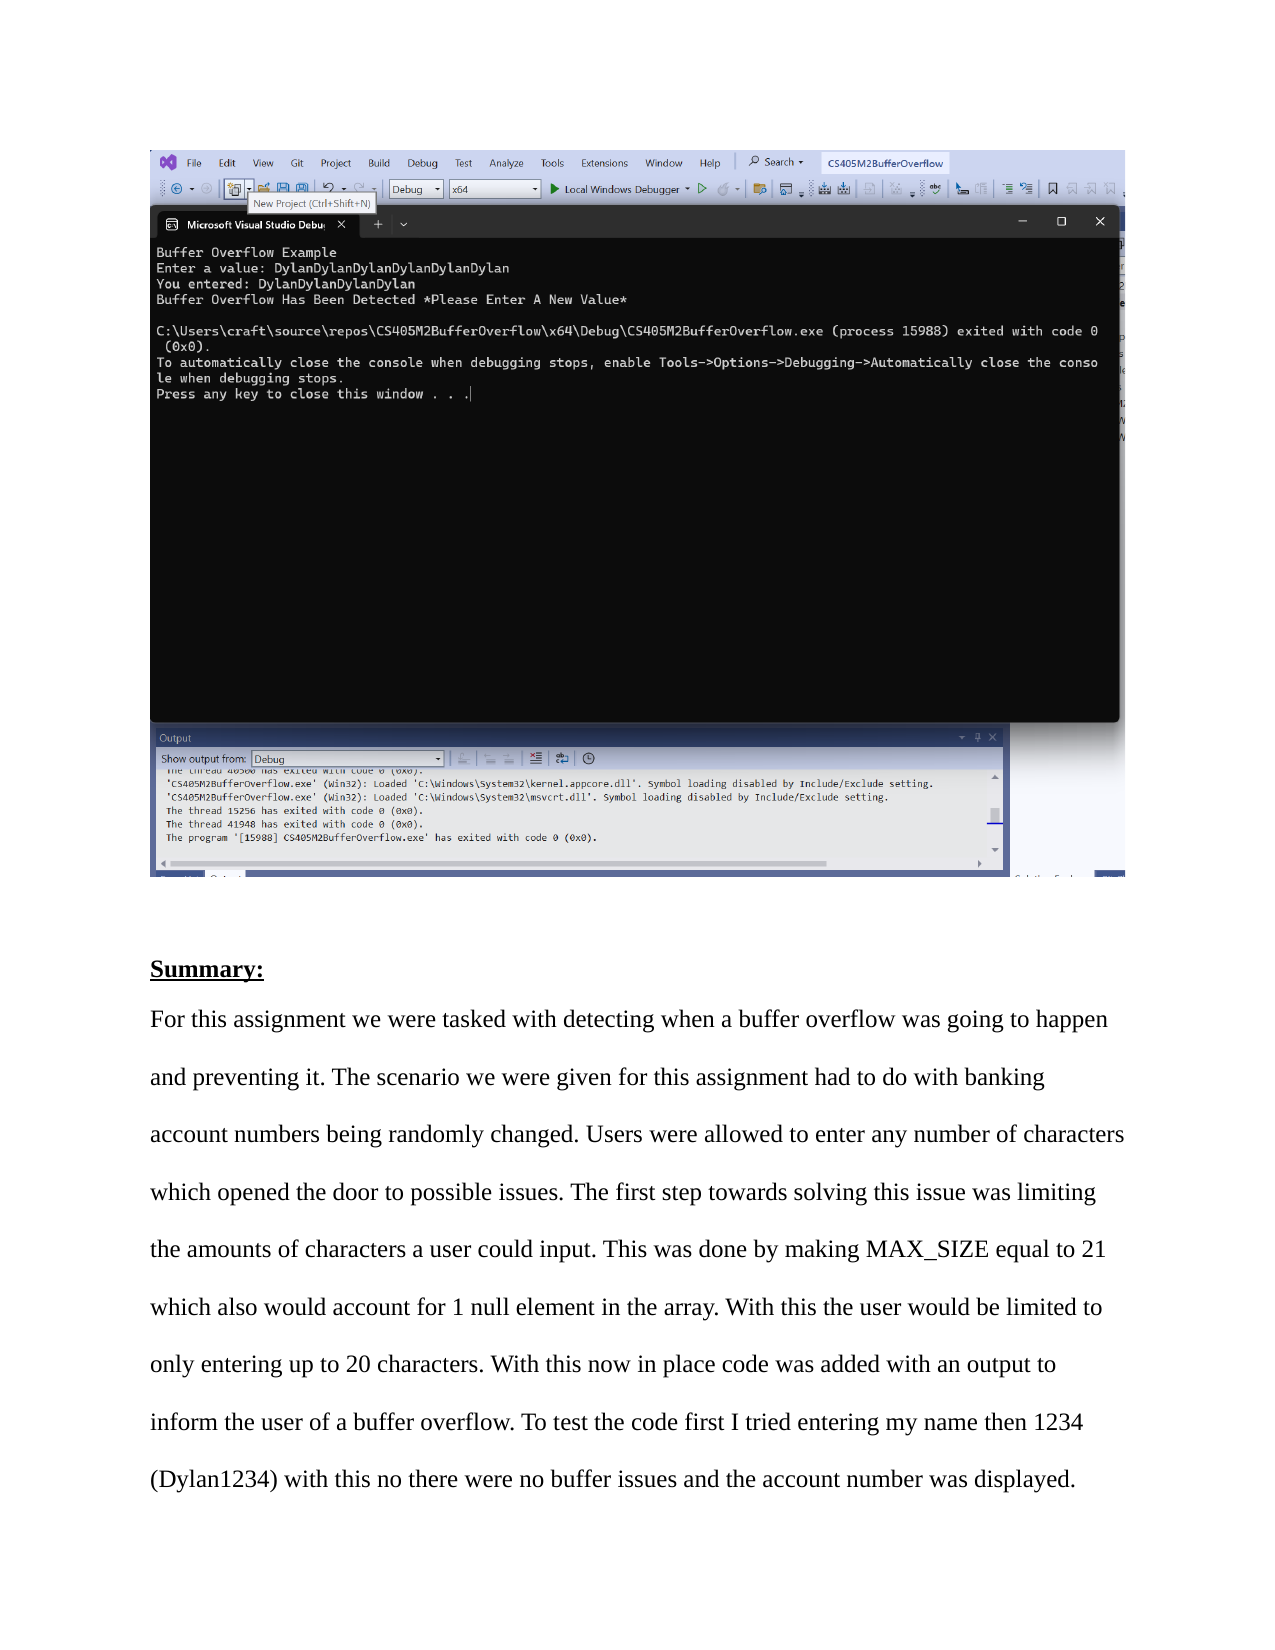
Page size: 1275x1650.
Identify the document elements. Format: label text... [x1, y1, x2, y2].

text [150, 1004, 1125, 1493]
text Summary: [150, 954, 1125, 983]
picture [150, 150, 1125, 877]
